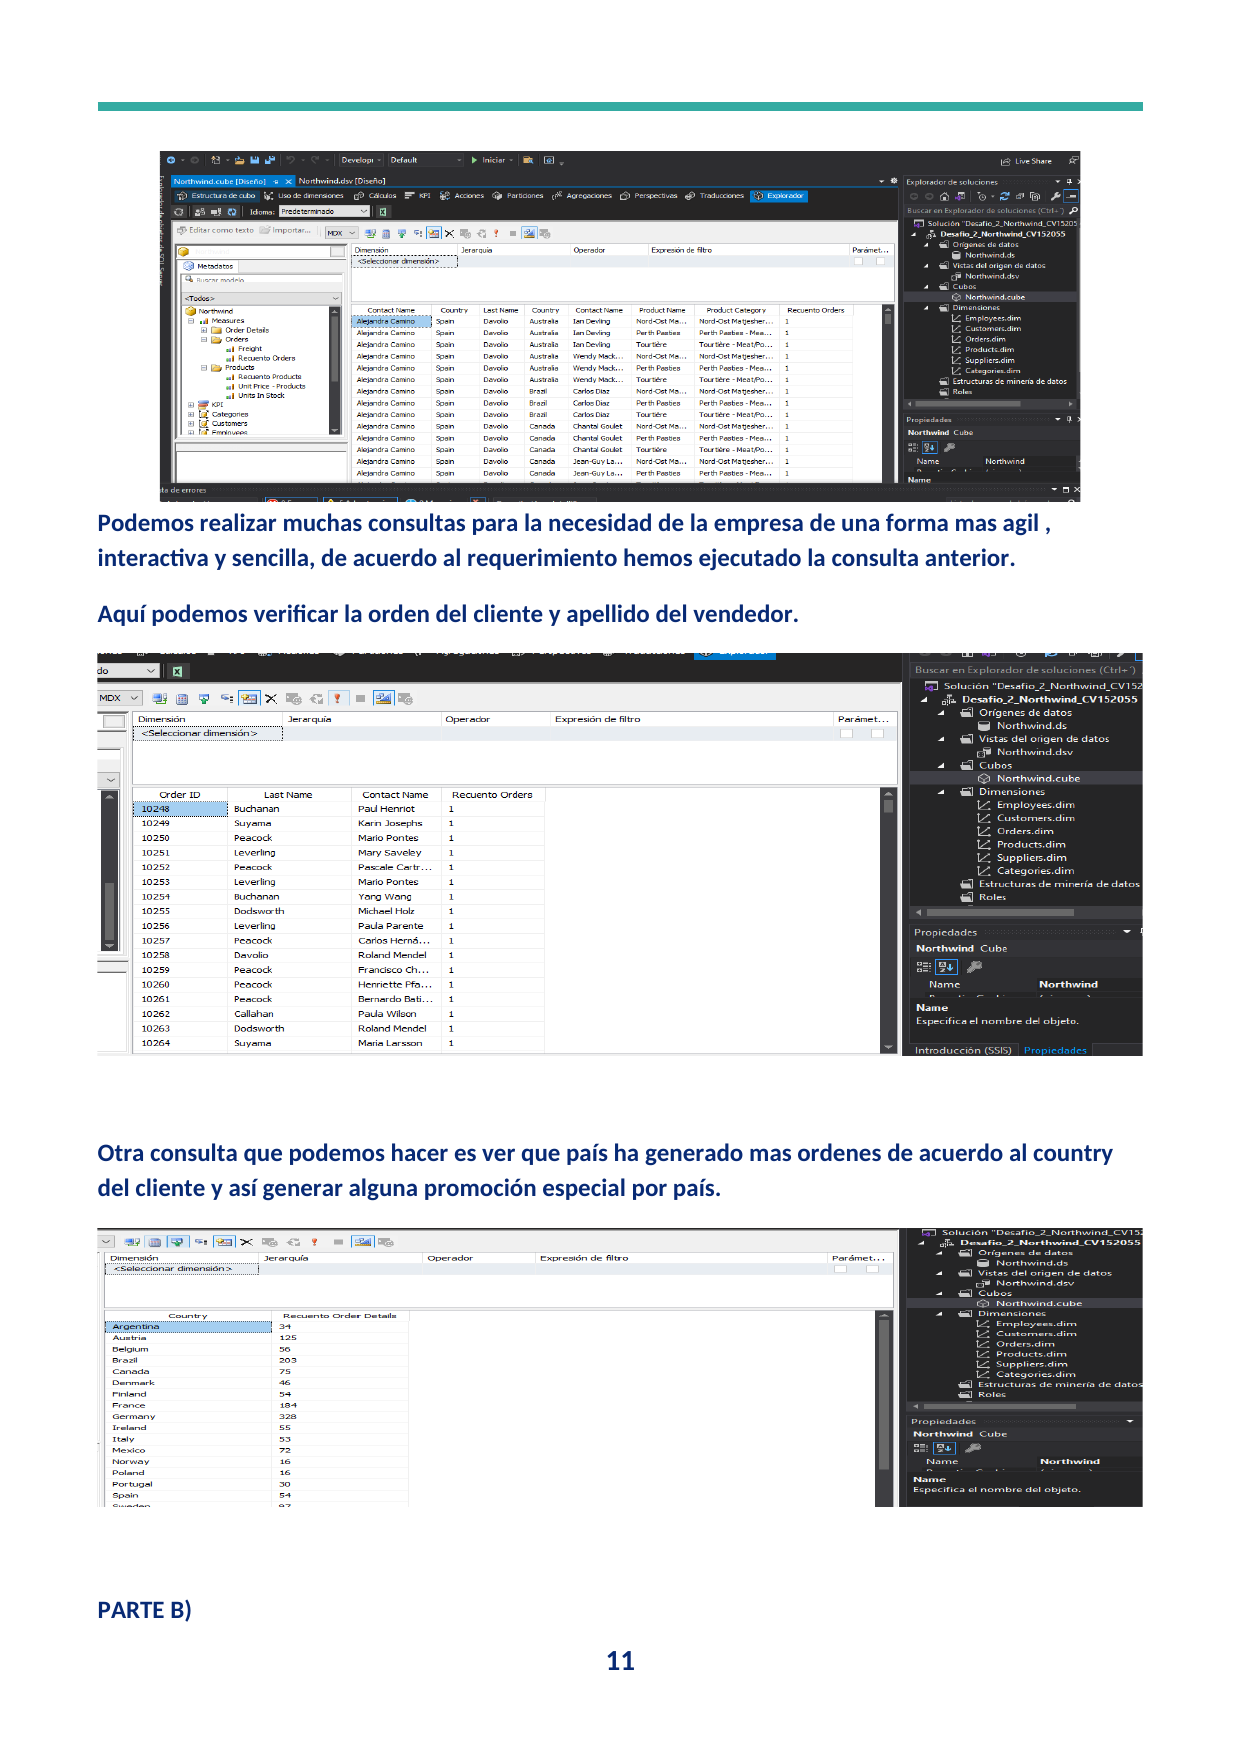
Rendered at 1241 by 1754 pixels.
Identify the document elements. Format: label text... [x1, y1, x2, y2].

picture [97, 1228, 1143, 1507]
picture [159, 151, 1081, 502]
text PARTE B) [97, 1594, 1143, 1625]
picture [97, 653, 1143, 1056]
text Aquí podemos verificar la orden del cliente y apellido del vendedor. [97, 598, 1143, 628]
text Podemos realizar muchas consultas para la necesidad de la empresa de una forma mas agil , interactiva y sencilla, de acuerdo al requerimiento hemos ejecutado la consulta anterior. [97, 507, 1143, 573]
text Otra consulta que podemos hacer es ver que país ha generado mas ordenes de acuerdo al country del cliente y así generar alguna promoción especial por país. [97, 1137, 1143, 1203]
